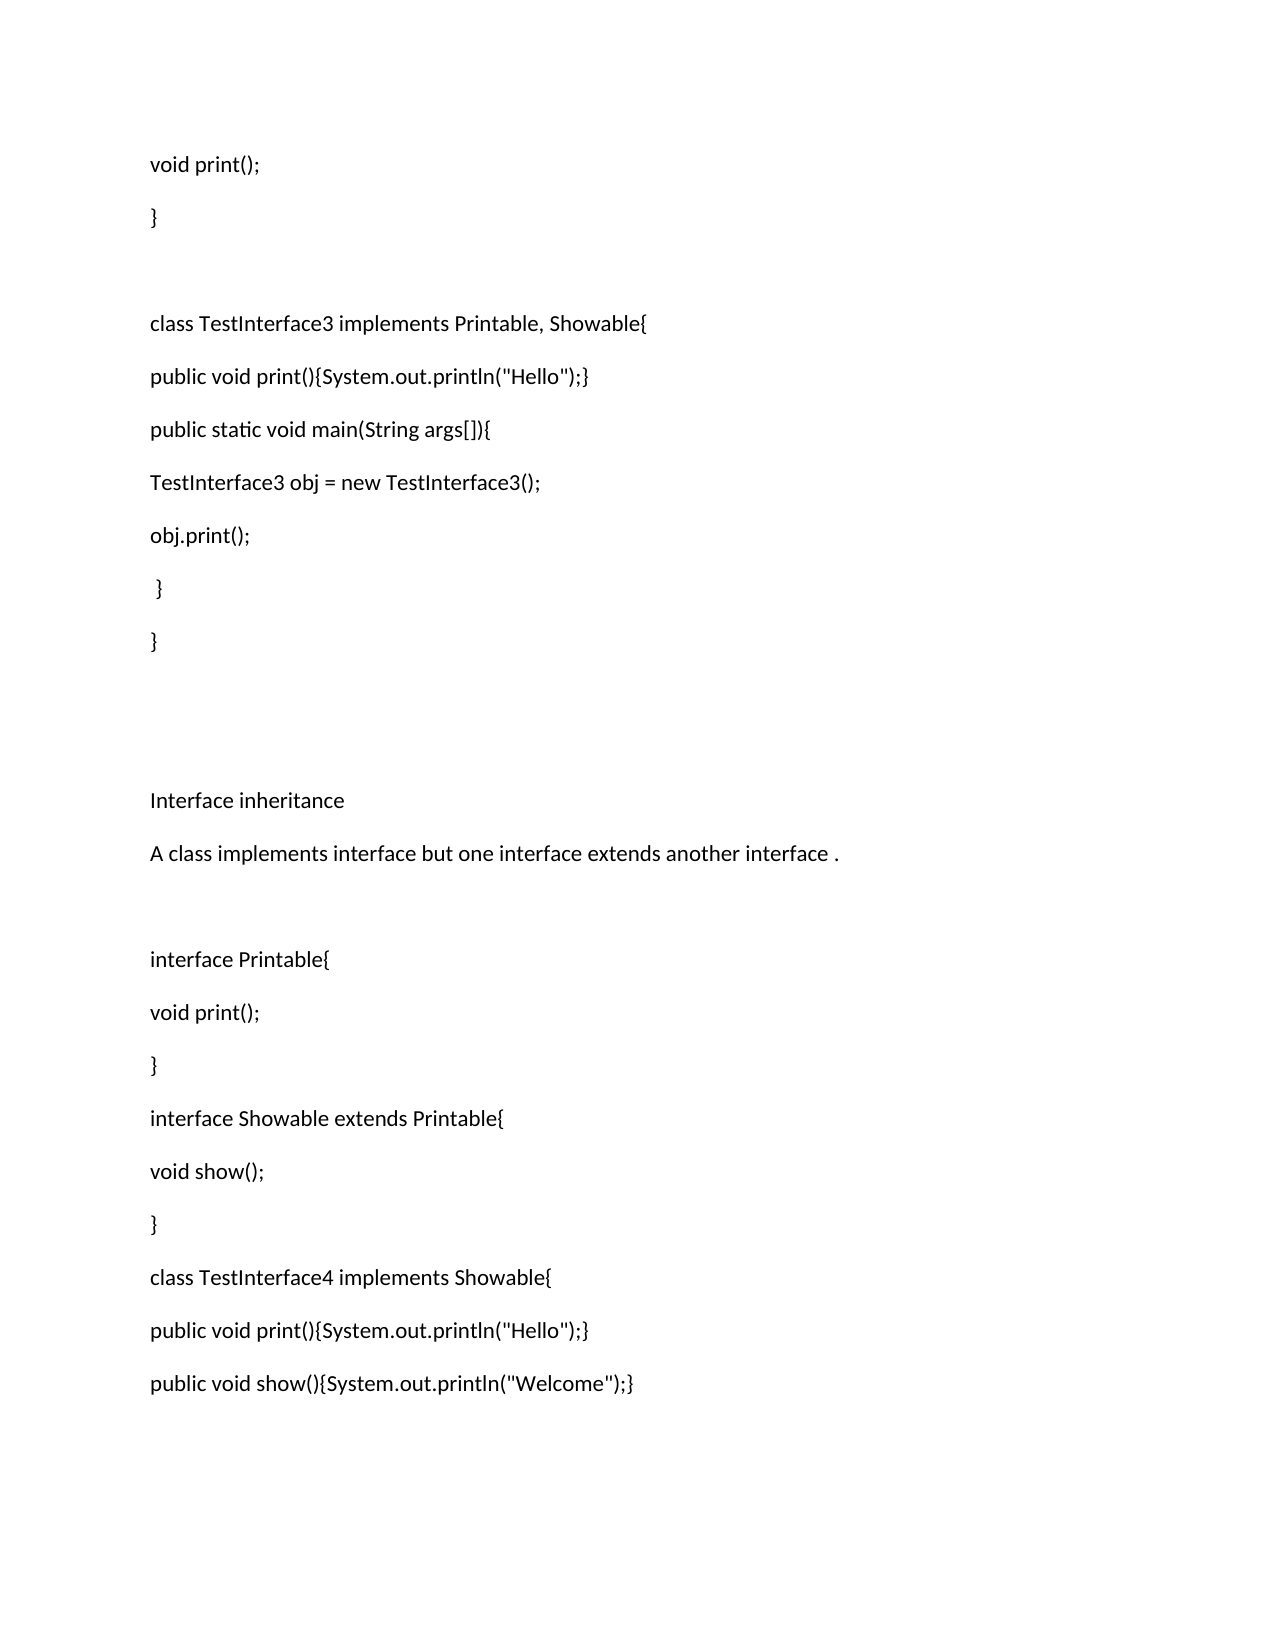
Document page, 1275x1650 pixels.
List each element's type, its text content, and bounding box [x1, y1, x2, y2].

text } [150, 1210, 1125, 1238]
text } [150, 574, 1125, 602]
text interface Showable extends Printable{ [150, 1104, 1125, 1132]
text } [150, 627, 1125, 655]
text } [150, 203, 1125, 231]
text interface Printable{ [150, 945, 1125, 973]
text public void show(){System.out.println("Welcome");} [150, 1369, 1125, 1397]
text public static void main(String args[]){ [150, 415, 1125, 443]
text A class implements interface but one interface extends another interface . [150, 839, 1125, 867]
text public void print(){System.out.println("Hello");} [150, 1316, 1125, 1344]
text void print(); [150, 150, 1125, 178]
text Interface inheritance [150, 786, 1125, 814]
text class TestInterface4 implements Showable{ [150, 1263, 1125, 1291]
text obj.print(); [150, 521, 1125, 549]
text } [150, 1051, 1125, 1079]
text class TestInterface3 implements Printable, Showable{ [150, 309, 1125, 337]
text void print(); [150, 998, 1125, 1026]
text void show(); [150, 1157, 1125, 1185]
text public void print(){System.out.println("Hello");} [150, 362, 1125, 390]
text TestInterface3 obj = new TestInterface3(); [150, 468, 1125, 496]
